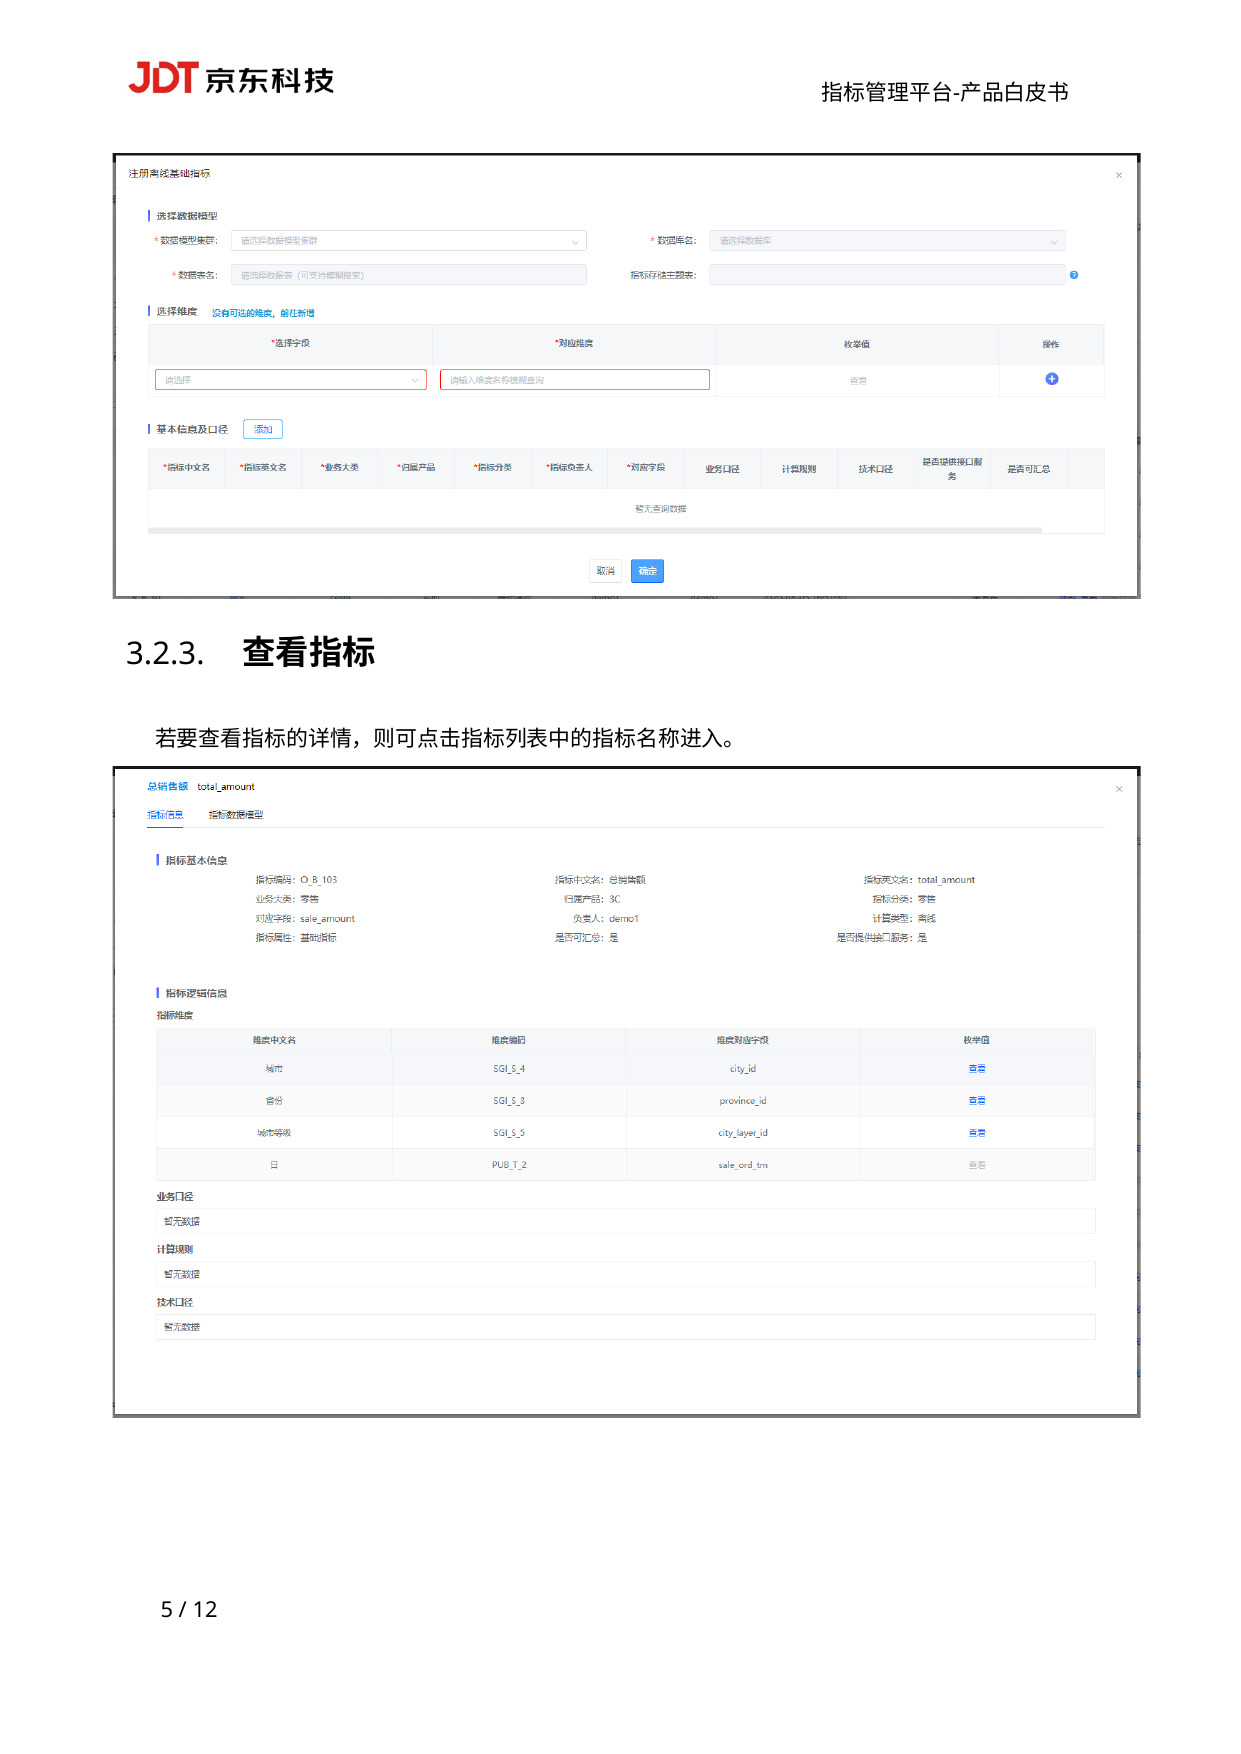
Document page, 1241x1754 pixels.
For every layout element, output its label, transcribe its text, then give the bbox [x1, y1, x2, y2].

picture [112, 153, 1141, 599]
picture [112, 53, 349, 101]
picture [112, 766, 1141, 1418]
subtitle 查看指标 [126, 626, 1141, 674]
text 若要查看指标的详情，则可点击指标列表中的指标名称进入。 [111, 721, 1141, 753]
